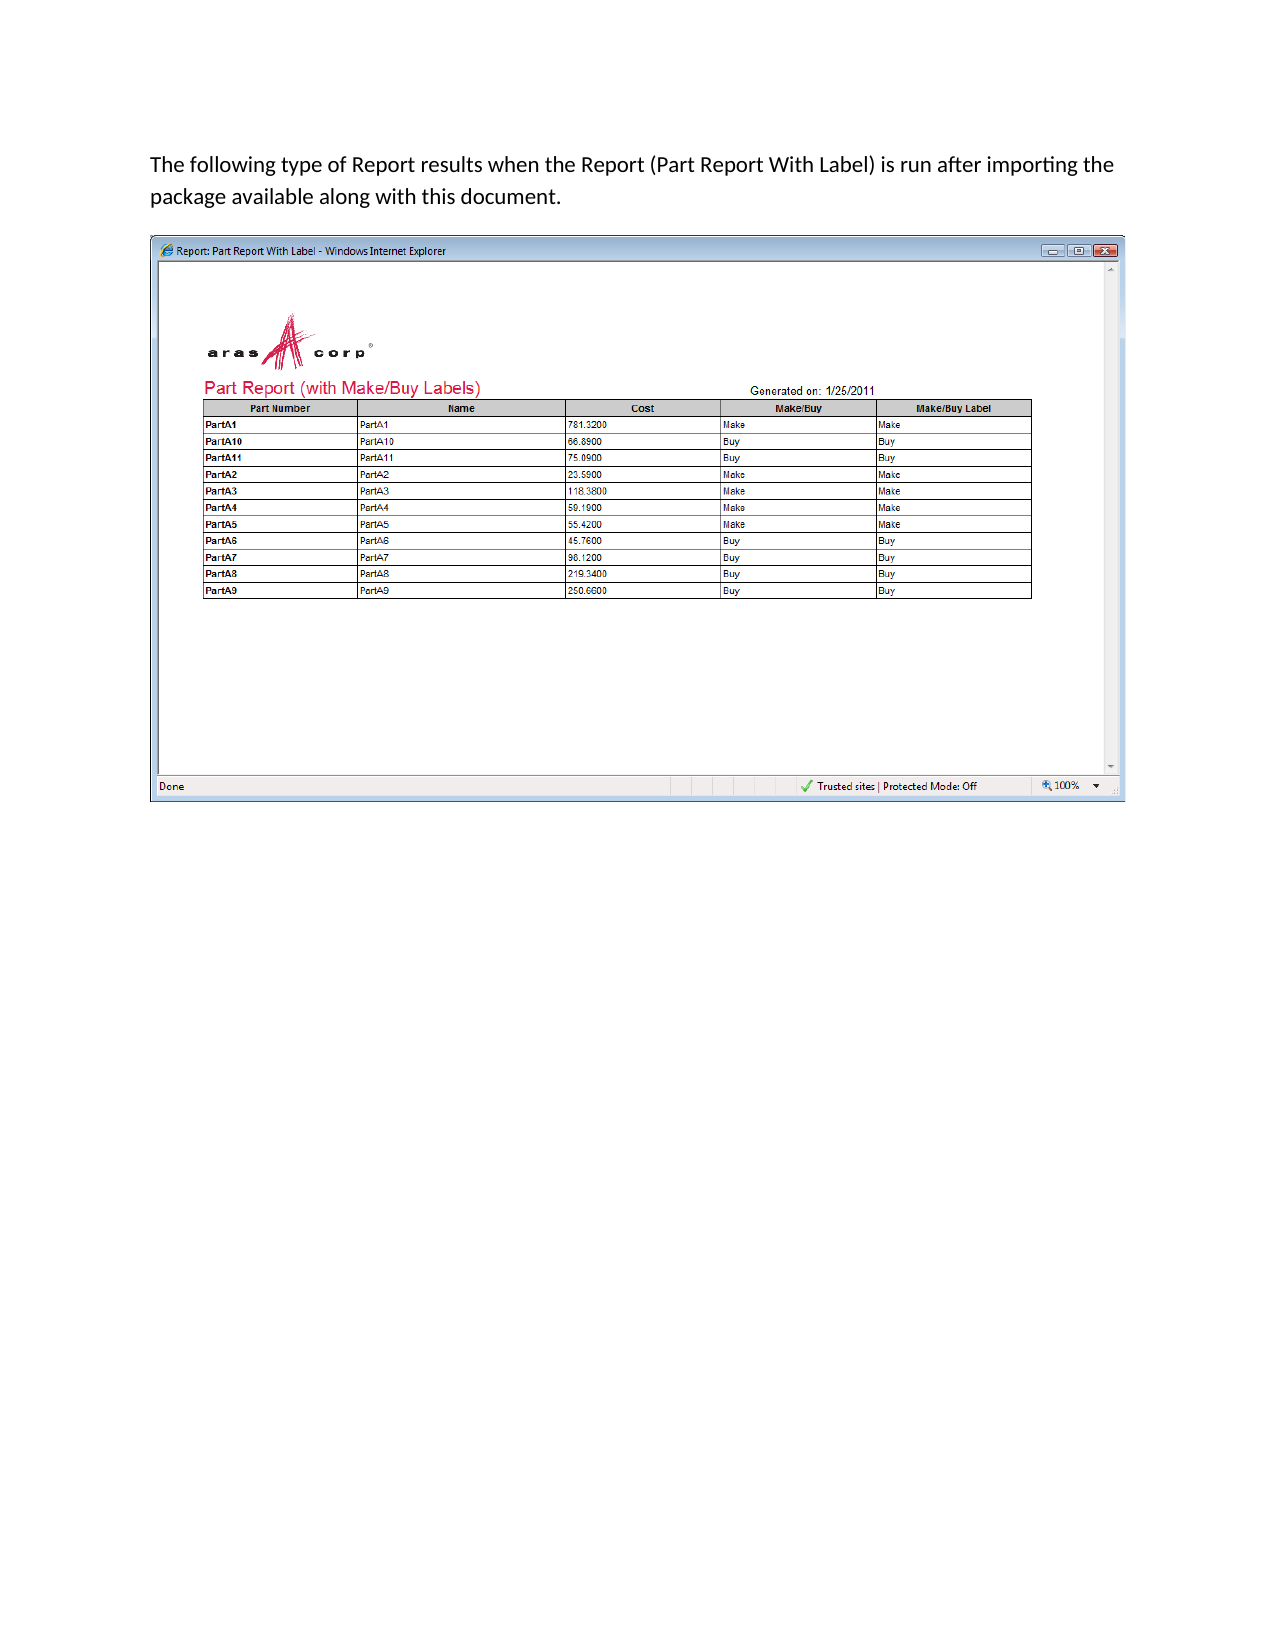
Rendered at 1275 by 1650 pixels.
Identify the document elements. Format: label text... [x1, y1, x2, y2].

picture [150, 235, 1125, 802]
text The following type of Report results when the Report (Part Report With Label) is run after importing the package available along with this document. [150, 150, 1125, 210]
